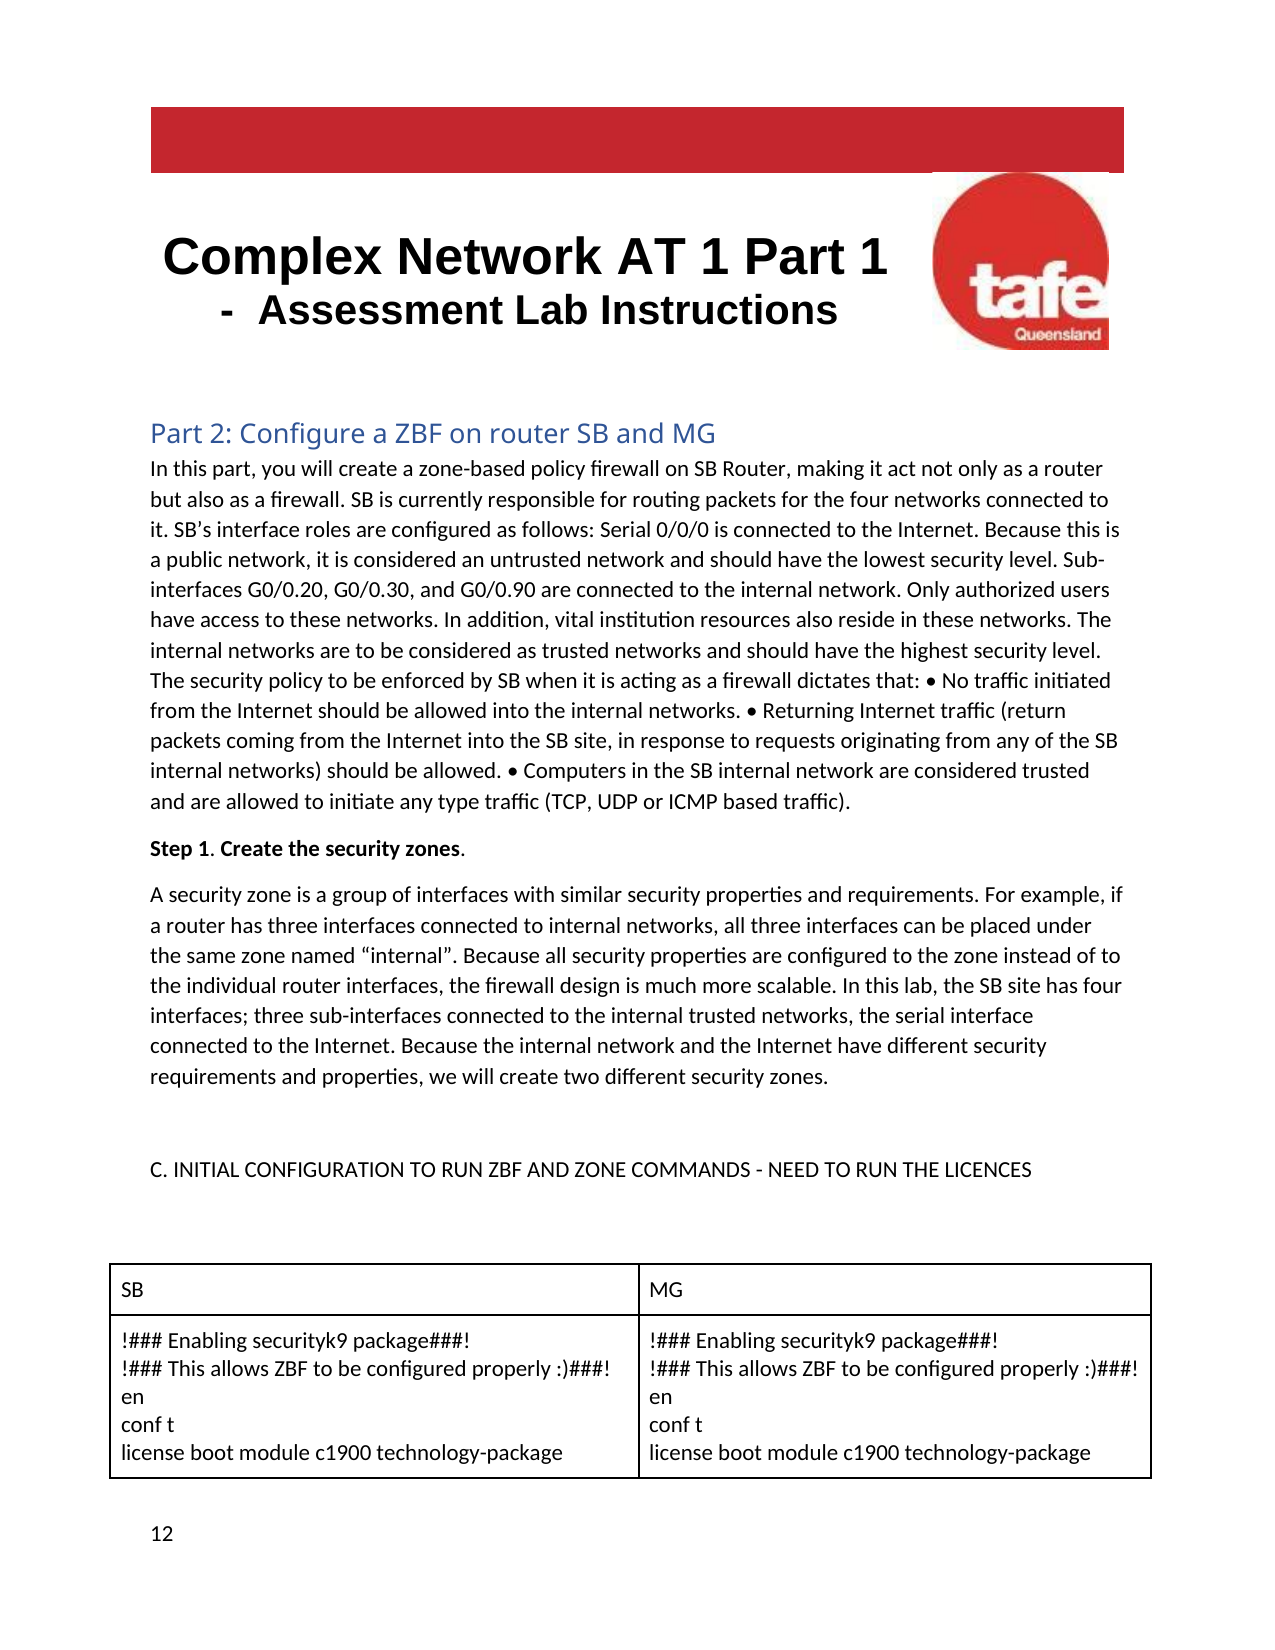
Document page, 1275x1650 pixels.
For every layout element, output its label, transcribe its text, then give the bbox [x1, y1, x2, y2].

table_header SB [111, 1265, 638, 1314]
text C. INITIAL CONFIGURATION TO RUN ZBF AND ZONE COMMANDS - NEED TO RUN THE LICENCES [150, 1156, 1125, 1244]
text Step 1. Create the security zones. [150, 834, 1125, 862]
text A security zone is a group of interfaces with similar security properties and requirements. For example, if a router has three interfaces connected to internal networks, all three interfaces can be placed under the same zone named “internal”. Because all security properties are configured to the zone instead of to the individual router interfaces, the firewall design is much more scalable. In this lab, the SB site has four interfaces; three sub-interfaces connected to the internal trusted networks, the serial interface connected to the Internet. Because the internal network and the Internet have different security requirements and properties, we will create two different security zones. [150, 881, 1125, 1090]
picture [932, 172, 1109, 350]
text In this part, you will create a zone-based policy firewall on SB Router, making it act not only as a router but also as a firewall. SB is currently responsible for routing packets for the four networks connected to it. SB’s interface roles are configured as follows: Serial 0/0/0 is connected to the Internet. Because this is a public network, it is considered an untrusted network and should have the lowest security level. Sub-interfaces G0/0.20, G0/0.30, and G0/0.90 are connected to the internal network. Only authorized users have access to these networks. In addition, vital institution resources also reside in these networks. The internal networks are to be considered as trusted networks and should have the highest security level. The security policy to be enforced by SB when it is acting as a firewall dictates that: • No traffic initiated from the Internet should be allowed into the internal networks. • Returning Internet traffic (return packets coming from the Internet into the SB site, in response to requests originating from any of the SB internal networks) should be allowed. • Computers in the SB internal network are considered trusted and are allowed to initiate any type traffic (TCP, UDP or ICMP based traffic). [150, 454, 1125, 815]
table_header MG [640, 1265, 1150, 1314]
subtitle Part 2: Configure a ZBF on router SB and MG [150, 415, 1125, 452]
